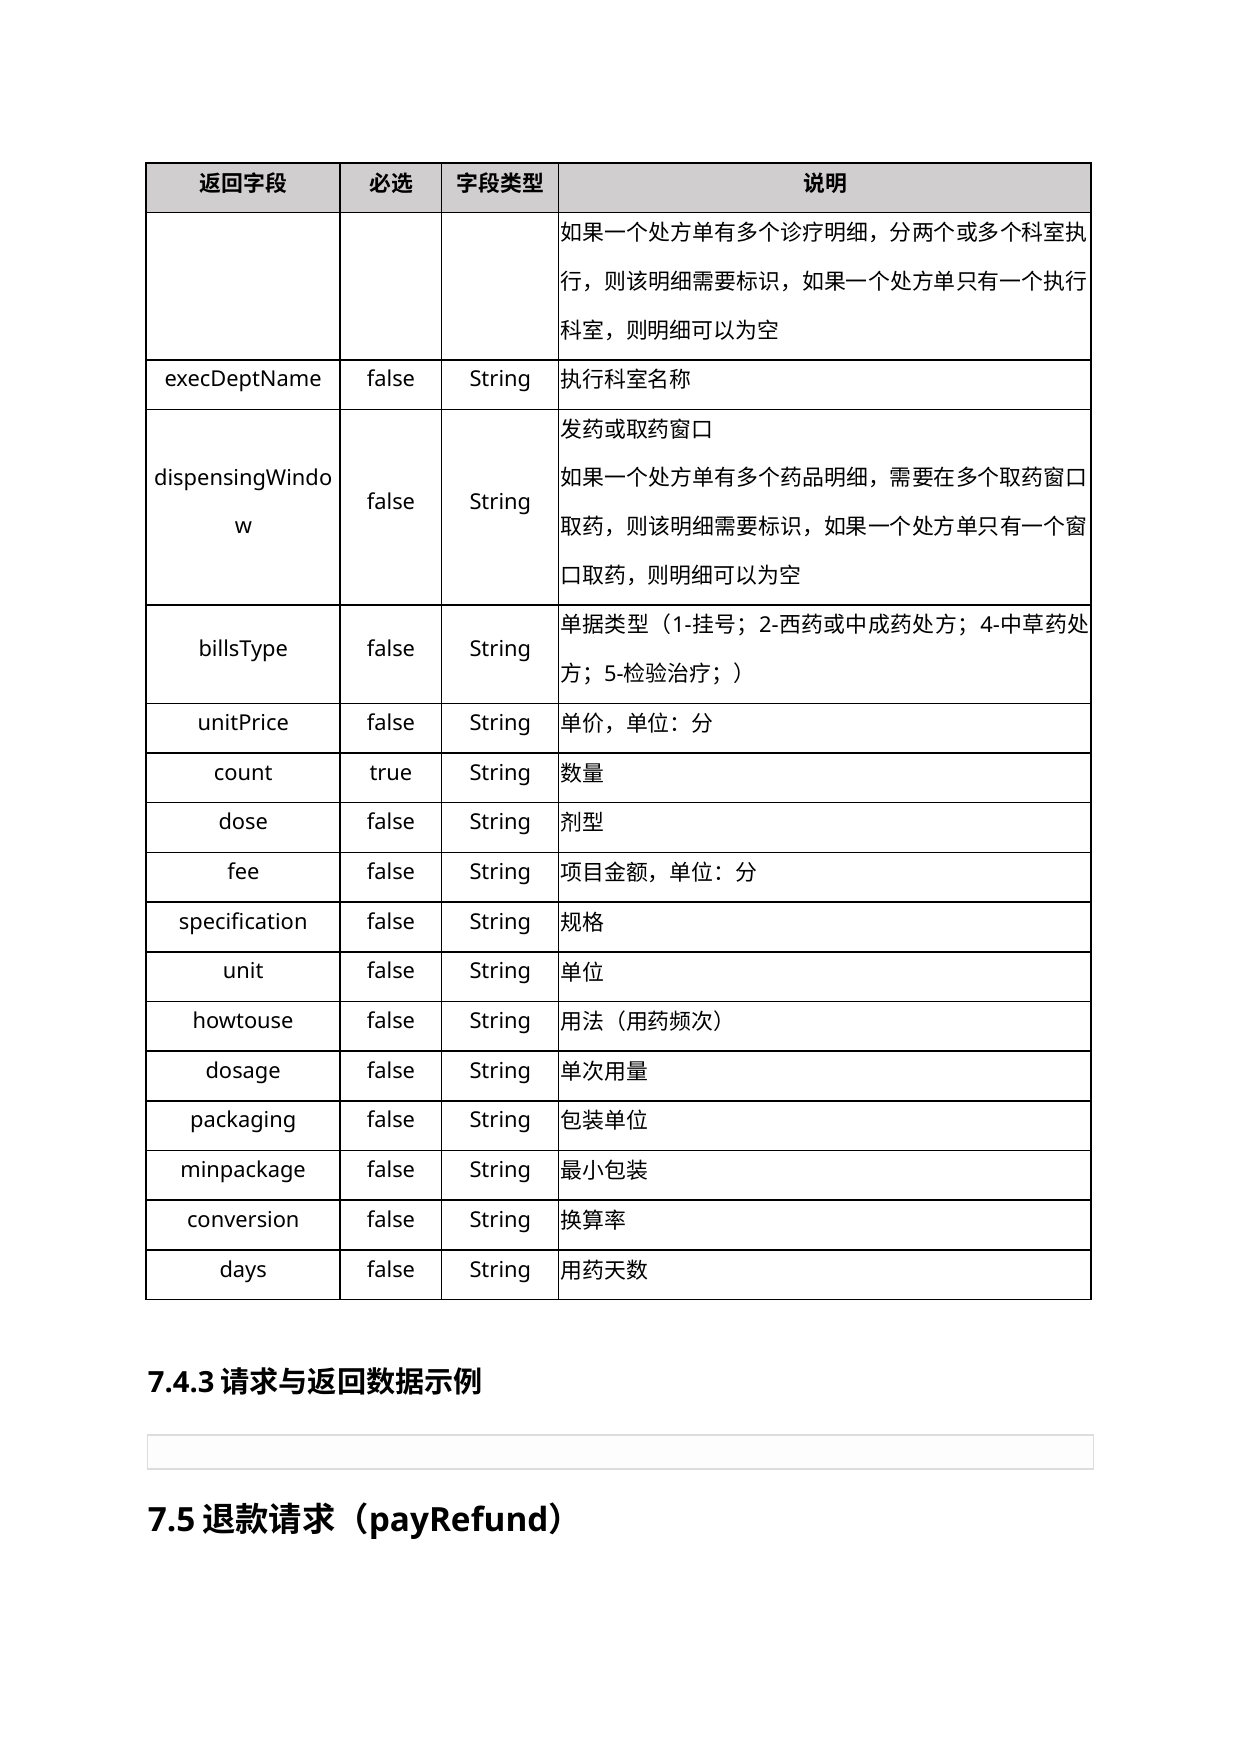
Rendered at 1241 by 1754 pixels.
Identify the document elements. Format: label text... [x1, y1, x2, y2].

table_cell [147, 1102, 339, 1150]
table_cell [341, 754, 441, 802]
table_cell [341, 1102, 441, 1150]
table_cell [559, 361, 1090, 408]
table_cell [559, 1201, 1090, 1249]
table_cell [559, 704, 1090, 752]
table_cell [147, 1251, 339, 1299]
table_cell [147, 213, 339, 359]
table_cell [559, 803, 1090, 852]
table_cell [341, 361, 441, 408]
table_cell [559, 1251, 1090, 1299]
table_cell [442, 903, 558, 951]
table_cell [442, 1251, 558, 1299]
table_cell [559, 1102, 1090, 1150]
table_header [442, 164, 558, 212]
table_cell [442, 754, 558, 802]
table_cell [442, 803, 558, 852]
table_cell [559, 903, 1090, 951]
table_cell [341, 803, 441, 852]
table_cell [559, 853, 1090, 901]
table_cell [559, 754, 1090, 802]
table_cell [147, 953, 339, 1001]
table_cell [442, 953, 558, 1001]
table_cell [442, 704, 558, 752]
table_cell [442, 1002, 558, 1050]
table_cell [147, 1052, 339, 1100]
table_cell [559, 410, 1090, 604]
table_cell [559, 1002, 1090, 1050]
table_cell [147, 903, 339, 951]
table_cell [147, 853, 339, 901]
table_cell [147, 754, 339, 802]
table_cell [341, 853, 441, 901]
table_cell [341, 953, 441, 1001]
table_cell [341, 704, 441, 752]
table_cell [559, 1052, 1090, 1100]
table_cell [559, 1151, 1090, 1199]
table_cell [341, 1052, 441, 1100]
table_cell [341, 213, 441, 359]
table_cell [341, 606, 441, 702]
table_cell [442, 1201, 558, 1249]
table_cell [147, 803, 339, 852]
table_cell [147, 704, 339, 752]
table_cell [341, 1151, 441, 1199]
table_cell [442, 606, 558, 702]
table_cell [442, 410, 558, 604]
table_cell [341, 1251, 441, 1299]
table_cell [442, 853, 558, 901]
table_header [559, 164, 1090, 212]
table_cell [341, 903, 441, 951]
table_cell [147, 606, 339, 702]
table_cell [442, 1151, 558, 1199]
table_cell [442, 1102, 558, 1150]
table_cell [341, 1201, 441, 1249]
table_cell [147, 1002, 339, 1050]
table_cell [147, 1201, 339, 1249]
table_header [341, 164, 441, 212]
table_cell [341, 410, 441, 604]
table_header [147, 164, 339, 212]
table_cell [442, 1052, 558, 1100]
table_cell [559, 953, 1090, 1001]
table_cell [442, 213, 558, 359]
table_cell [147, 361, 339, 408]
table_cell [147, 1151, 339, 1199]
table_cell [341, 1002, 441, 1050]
subtitle 7.5退款请求（payRefund） [148, 1484, 1092, 1549]
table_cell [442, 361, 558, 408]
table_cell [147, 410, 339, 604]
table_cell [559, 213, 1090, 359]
subtitle 7.4.3请求与返回数据示例 [148, 1348, 1092, 1413]
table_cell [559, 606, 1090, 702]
